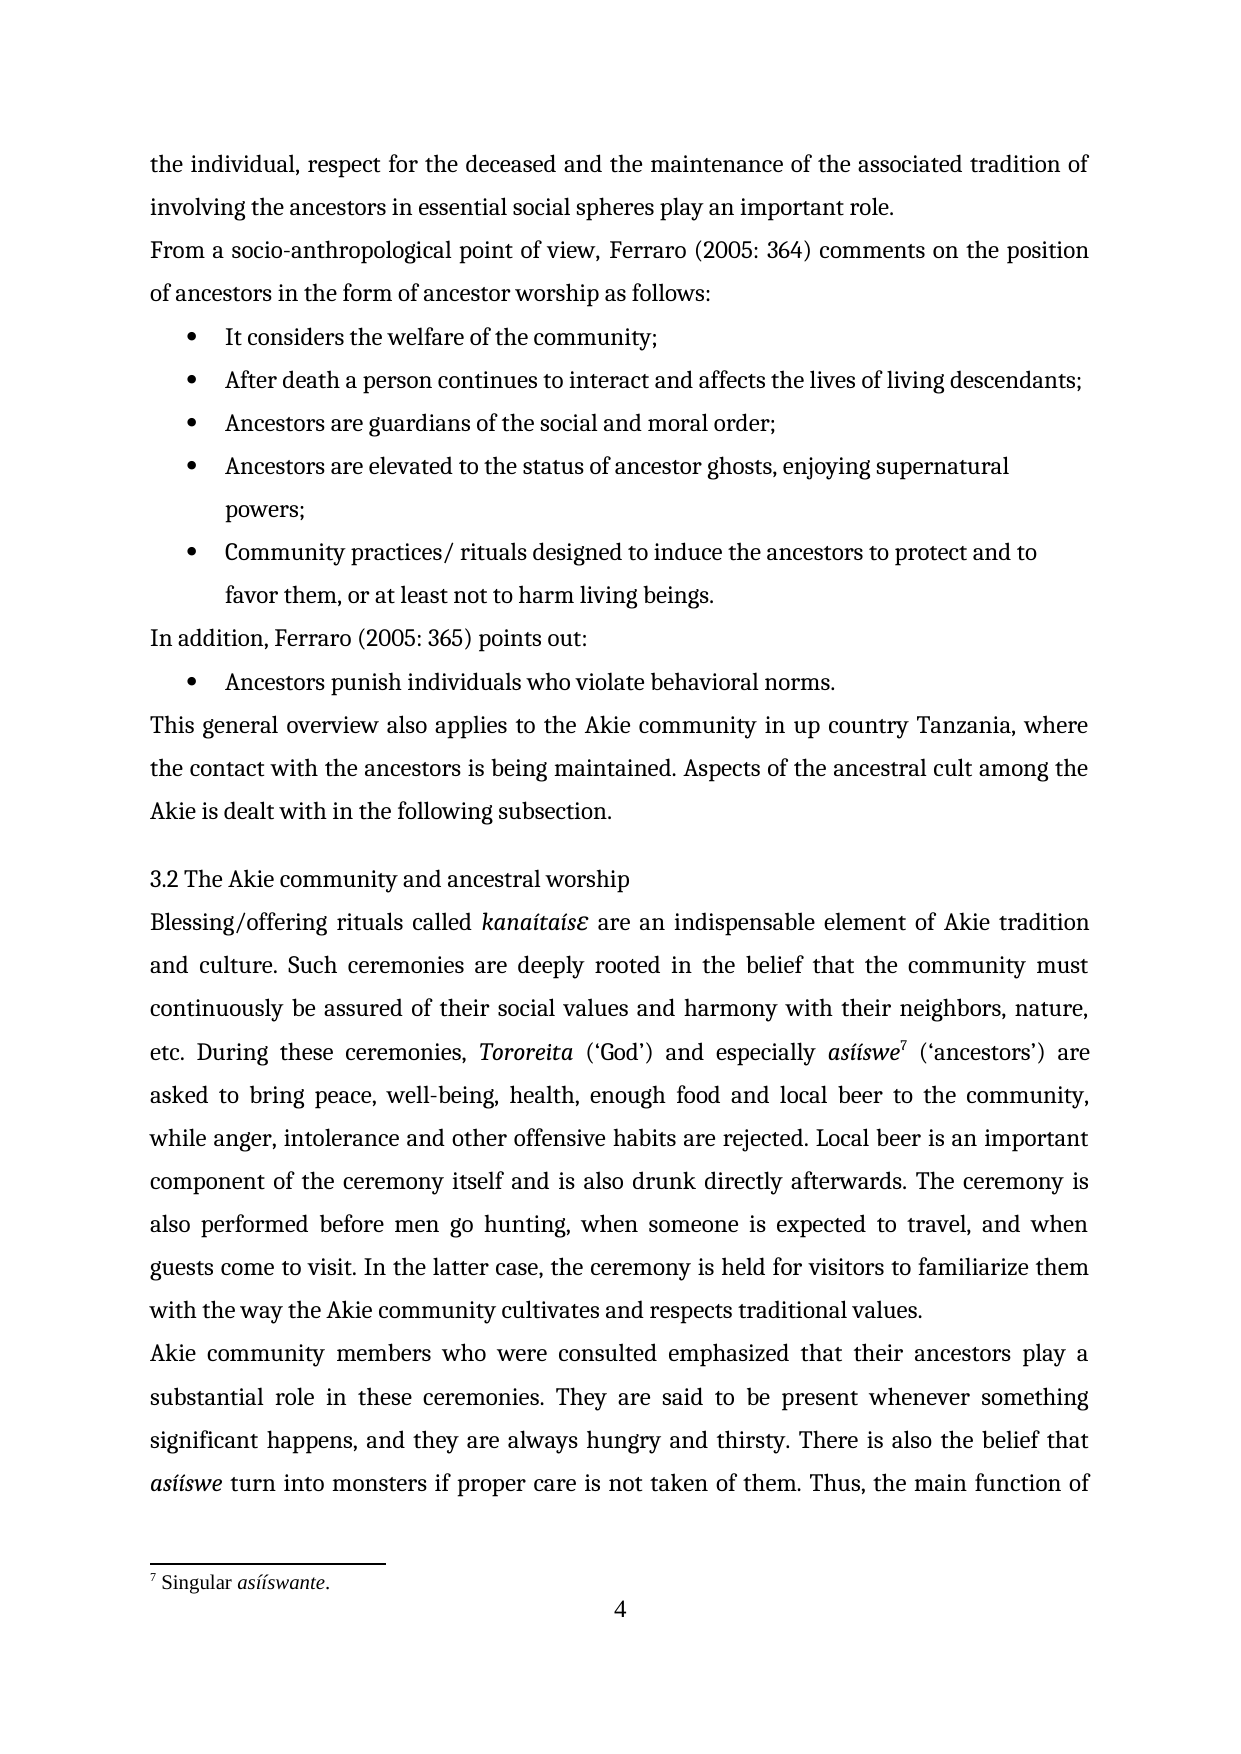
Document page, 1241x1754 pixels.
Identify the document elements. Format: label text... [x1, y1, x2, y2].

text Blessing/offering rituals called kanaítaísɛ are an indispensable element of Akie tradition and culture. Such ceremonies are deeply rooted in the belief that the community must continuously be assured of their social values and harmony with their neighbors, nature, etc. During these ceremonies, Tororeita (‘God’) and especially asííswe (‘ancestors’) are asked to bring peace, well-being, health, enough food and local beer to the community, while anger, intolerance and other offensive habits are rejected. Local beer is an important component of the ceremony itself and is also drunk directly afterwards. The ceremony is also performed before men go hunting, when someone is expected to travel, and when guests come to visit. In the latter case, the ceremony is held for visitors to familiarize them with the way the Akie community cultivates and respects traditional values. [150, 908, 1090, 1325]
list After death a person continues to interact and affects the lives of living descendants; [187, 366, 1090, 394]
list Community practices/ rituals designed to induce the ancestors to protect and to favor them, or at least not to harm living beings. [187, 538, 1090, 610]
text 3.2 The Akie community and ancestral worship [150, 865, 1090, 894]
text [150, 150, 1090, 222]
list Ancestors are guardians of the social and moral order; [187, 409, 1090, 437]
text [150, 1339, 1090, 1497]
text From a socio-anthropological point of view, Ferraro (2005: 364) comments on the position of ancestors in the form of ancestor worship as follows: [150, 236, 1090, 308]
list It considers the welfare of the community; [187, 322, 1090, 351]
text This general overview also applies to the Akie community in up country Tanzania, where the contact with the ancestors is being maintained. Aspects of the ancestral cult among the Akie is dealt with in the following subsection. [150, 711, 1090, 826]
list Ancestors punish individuals who violate behavioral norms. [187, 667, 1090, 696]
list Ancestors are elevated to the status of ancestor ghosts, enjoying supernatural powers; [187, 452, 1090, 524]
text In addition, Ferraro (2005: 365) points out: [150, 624, 1090, 653]
